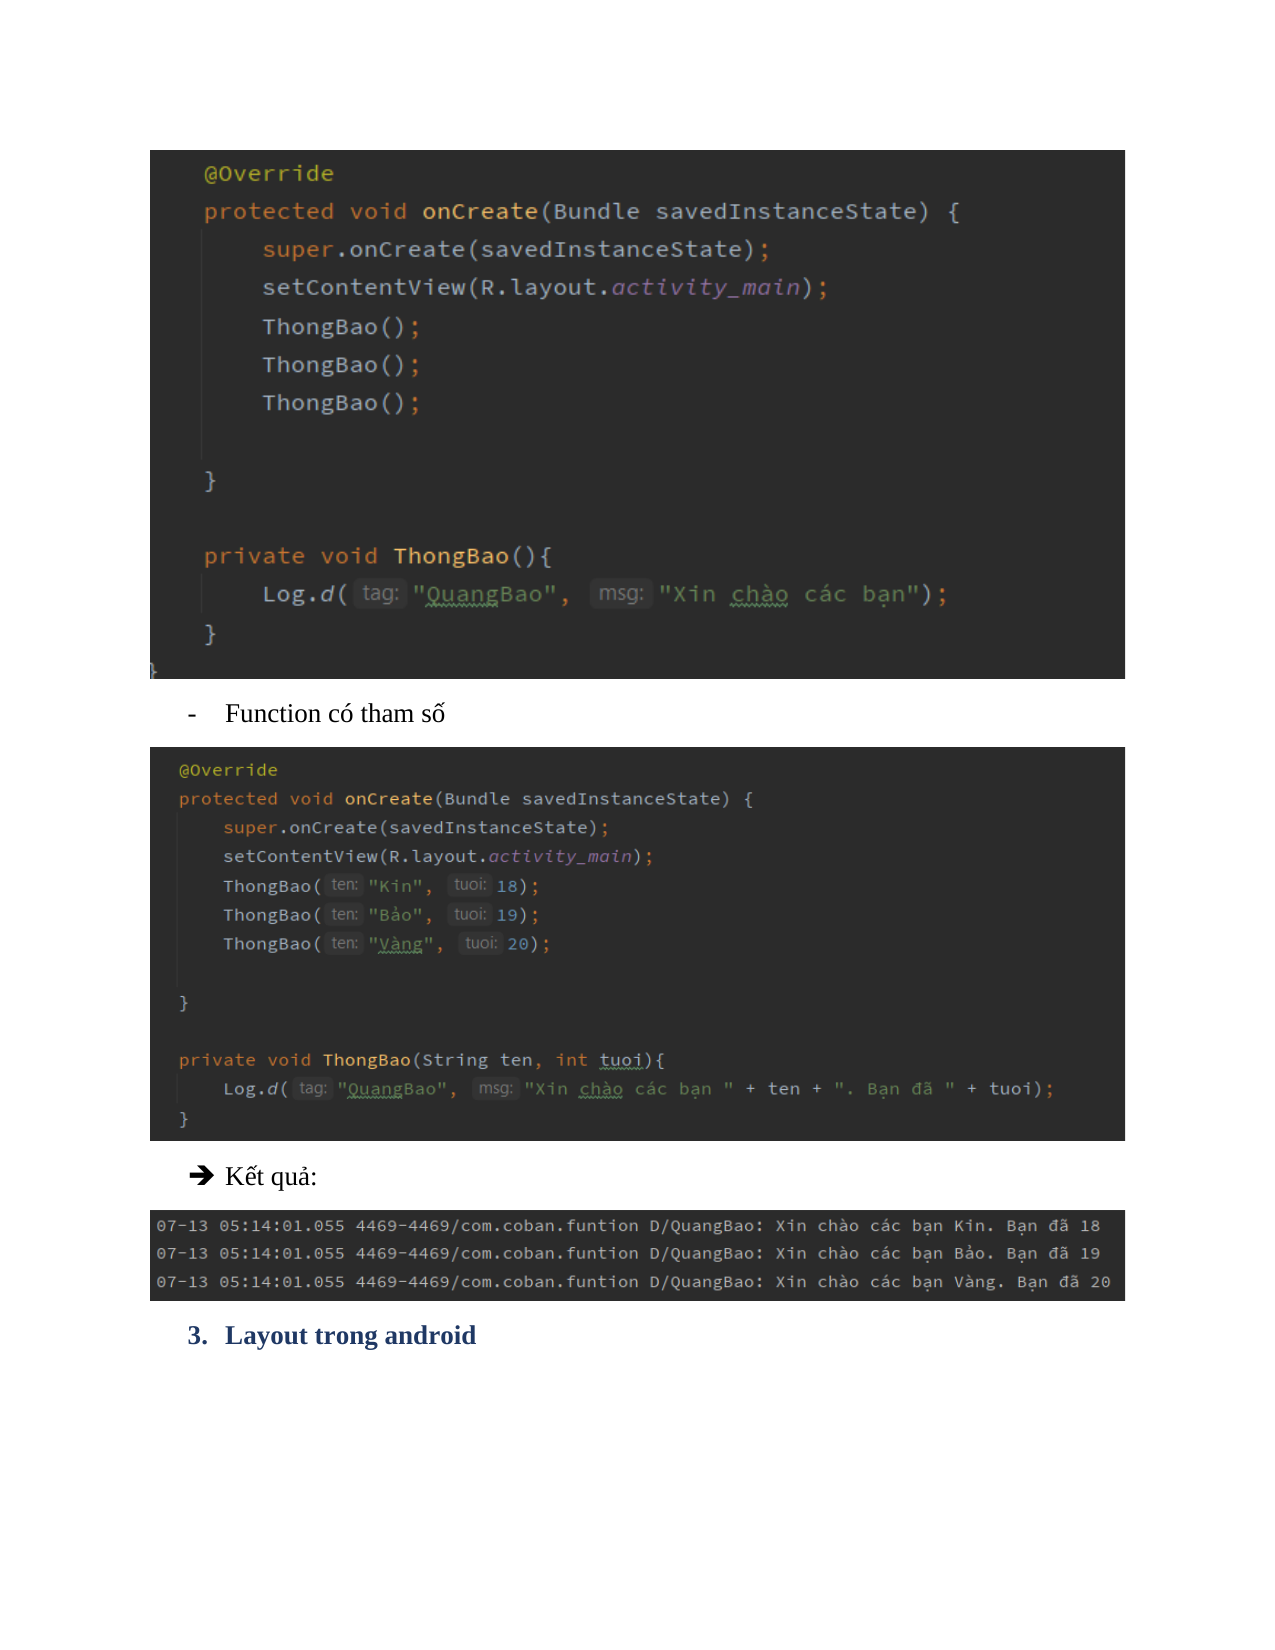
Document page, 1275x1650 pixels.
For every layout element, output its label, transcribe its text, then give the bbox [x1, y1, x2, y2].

picture [150, 150, 1125, 679]
list Function có tham số [187, 697, 1125, 728]
list Layout trong android [187, 1319, 1125, 1350]
list Kết quả: [187, 1160, 1125, 1191]
picture [150, 747, 1125, 1141]
picture [150, 1210, 1125, 1301]
